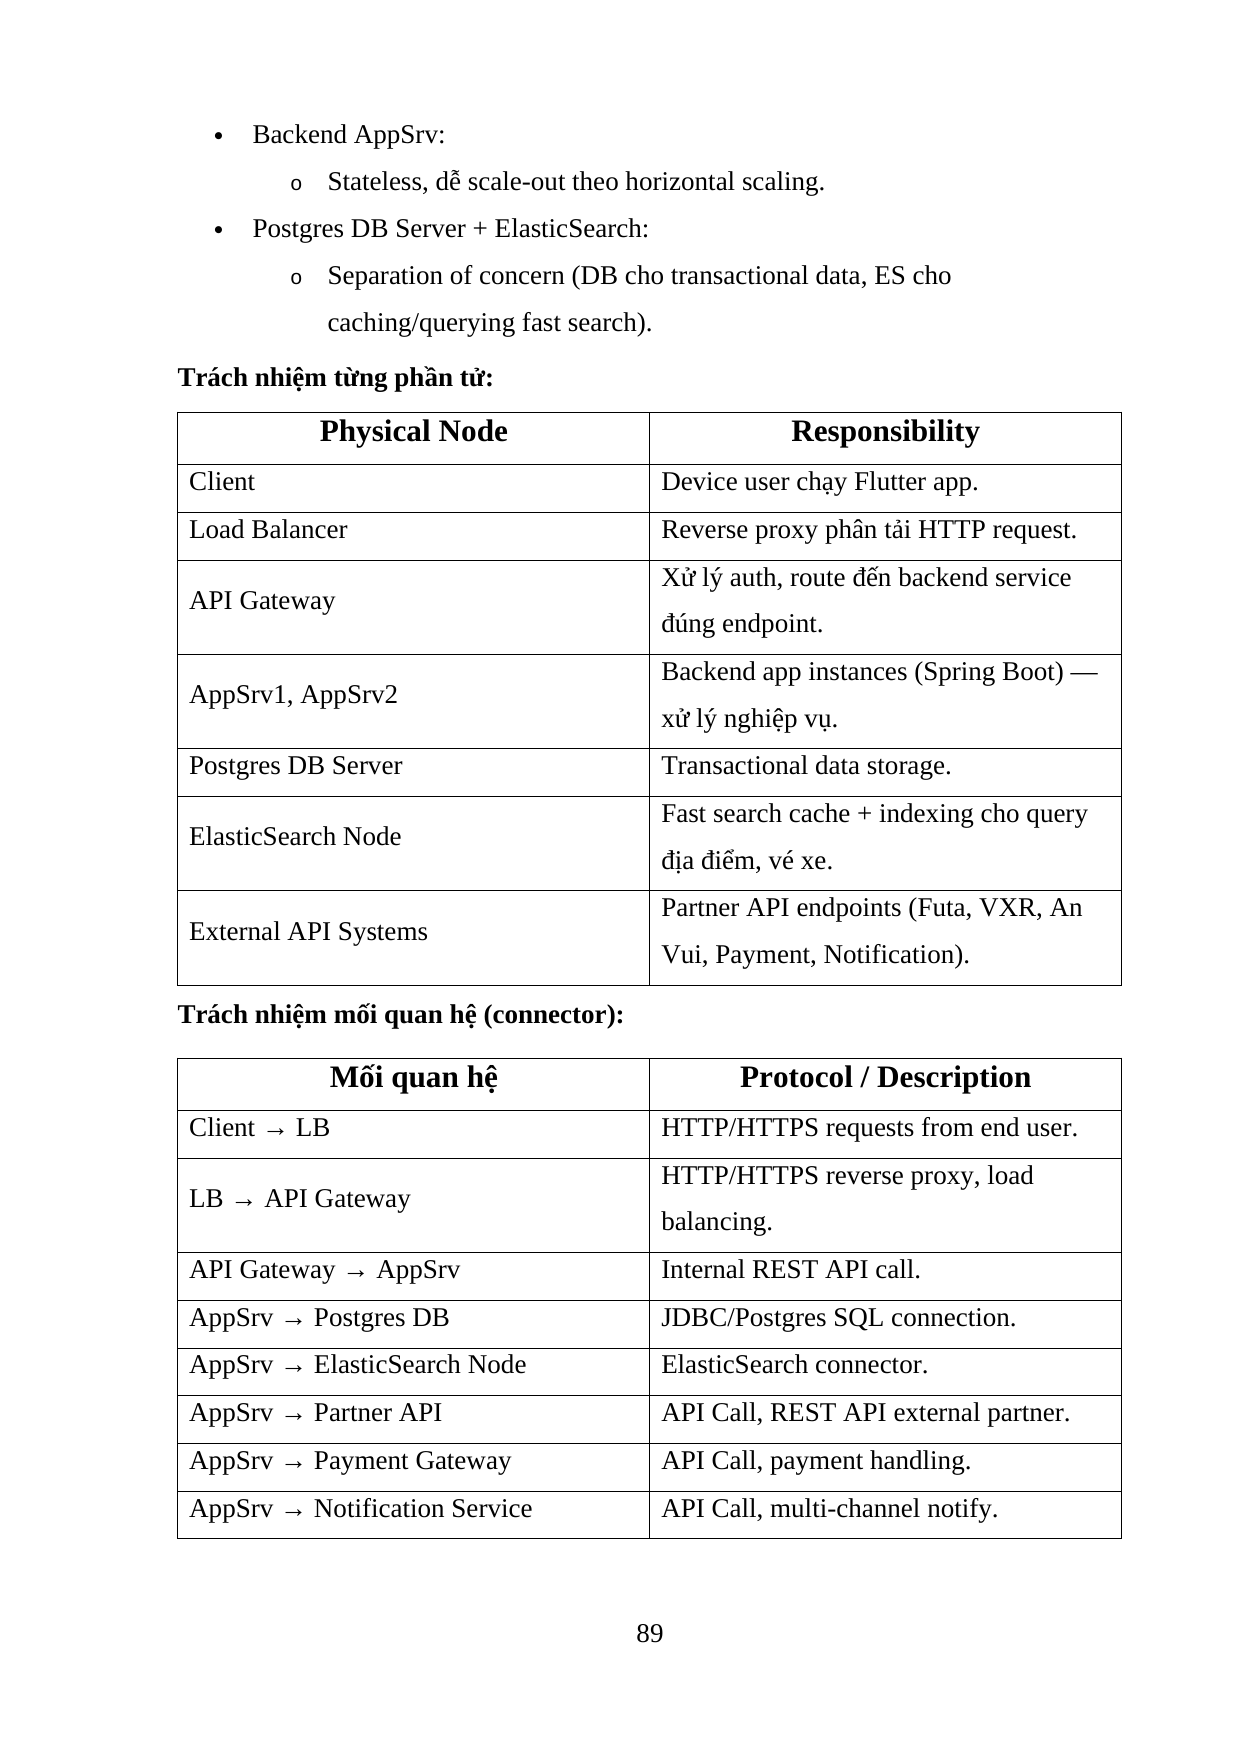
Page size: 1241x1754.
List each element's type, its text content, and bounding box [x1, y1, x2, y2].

table_cell Transactional data storage. [650, 749, 1121, 796]
table_header Responsibility [650, 413, 1121, 464]
list Stateless, dễ scale-out theo horizontal scaling. [290, 165, 1122, 196]
table_cell AppSrv → Notification Service [178, 1492, 649, 1538]
table_cell HTTP/HTTPS reverse proxy, load balancing. [650, 1159, 1121, 1252]
table_cell Load Balancer [178, 513, 649, 559]
table_cell AppSrv → Postgres DB [178, 1301, 649, 1347]
table_cell HTTP/HTTPS requests from end user. [650, 1111, 1121, 1158]
table_cell Backend app instances (Spring Boot) — xử lý nghiệp vụ. [650, 655, 1121, 748]
table_cell Client [178, 465, 649, 512]
table_cell JDBC/Postgres SQL connection. [650, 1301, 1121, 1347]
table_cell LB → API Gateway [178, 1159, 649, 1252]
table_cell AppSrv → Payment Gateway [178, 1444, 649, 1491]
table_cell AppSrv → Partner API [178, 1396, 649, 1443]
table_cell External API Systems [178, 891, 649, 985]
table_cell API Call, REST API external partner. [650, 1396, 1121, 1443]
table_cell ElasticSearch connector. [650, 1349, 1121, 1395]
list Postgres DB Server + ElasticSearch: [215, 212, 1122, 243]
table_cell Xử lý auth, route đến backend service đúng endpoint. [650, 561, 1121, 654]
table_cell Internal REST API call. [650, 1253, 1121, 1300]
table_header Protocol / Description [650, 1059, 1121, 1110]
table_cell Postgres DB Server [178, 749, 649, 796]
list Separation of concern (DB cho transactional data, ES cho caching/querying fast search). [290, 259, 1122, 337]
table_cell Reverse proxy phân tải HTTP request. [650, 513, 1121, 559]
table_cell Client → LB [178, 1111, 649, 1158]
table_cell AppSrv → ElasticSearch Node [178, 1349, 649, 1395]
table_cell Partner API endpoints (Futa, VXR, An Vui, Payment, Notification). [650, 891, 1121, 985]
table_cell API Call, payment handling. [650, 1444, 1121, 1491]
table_header Physical Node [178, 413, 649, 464]
table_cell AppSrv1, AppSrv2 [178, 655, 649, 748]
table_cell API Gateway → AppSrv [178, 1253, 649, 1300]
table_cell Fast search cache + indexing cho query địa điểm, vé xe. [650, 797, 1121, 890]
table_cell ElasticSearch Node [178, 797, 649, 890]
text Trách nhiệm mối quan hệ (connector): [177, 998, 1122, 1029]
table_cell API Gateway [178, 561, 649, 654]
table_cell Device user chạy Flutter app. [650, 465, 1121, 512]
table_cell API Call, multi-channel notify. [650, 1492, 1121, 1538]
list Backend AppSrv: [215, 118, 1122, 149]
subtitle Trách nhiệm từng phần tử: [177, 361, 1122, 392]
table_header Mối quan hệ [178, 1059, 649, 1110]
